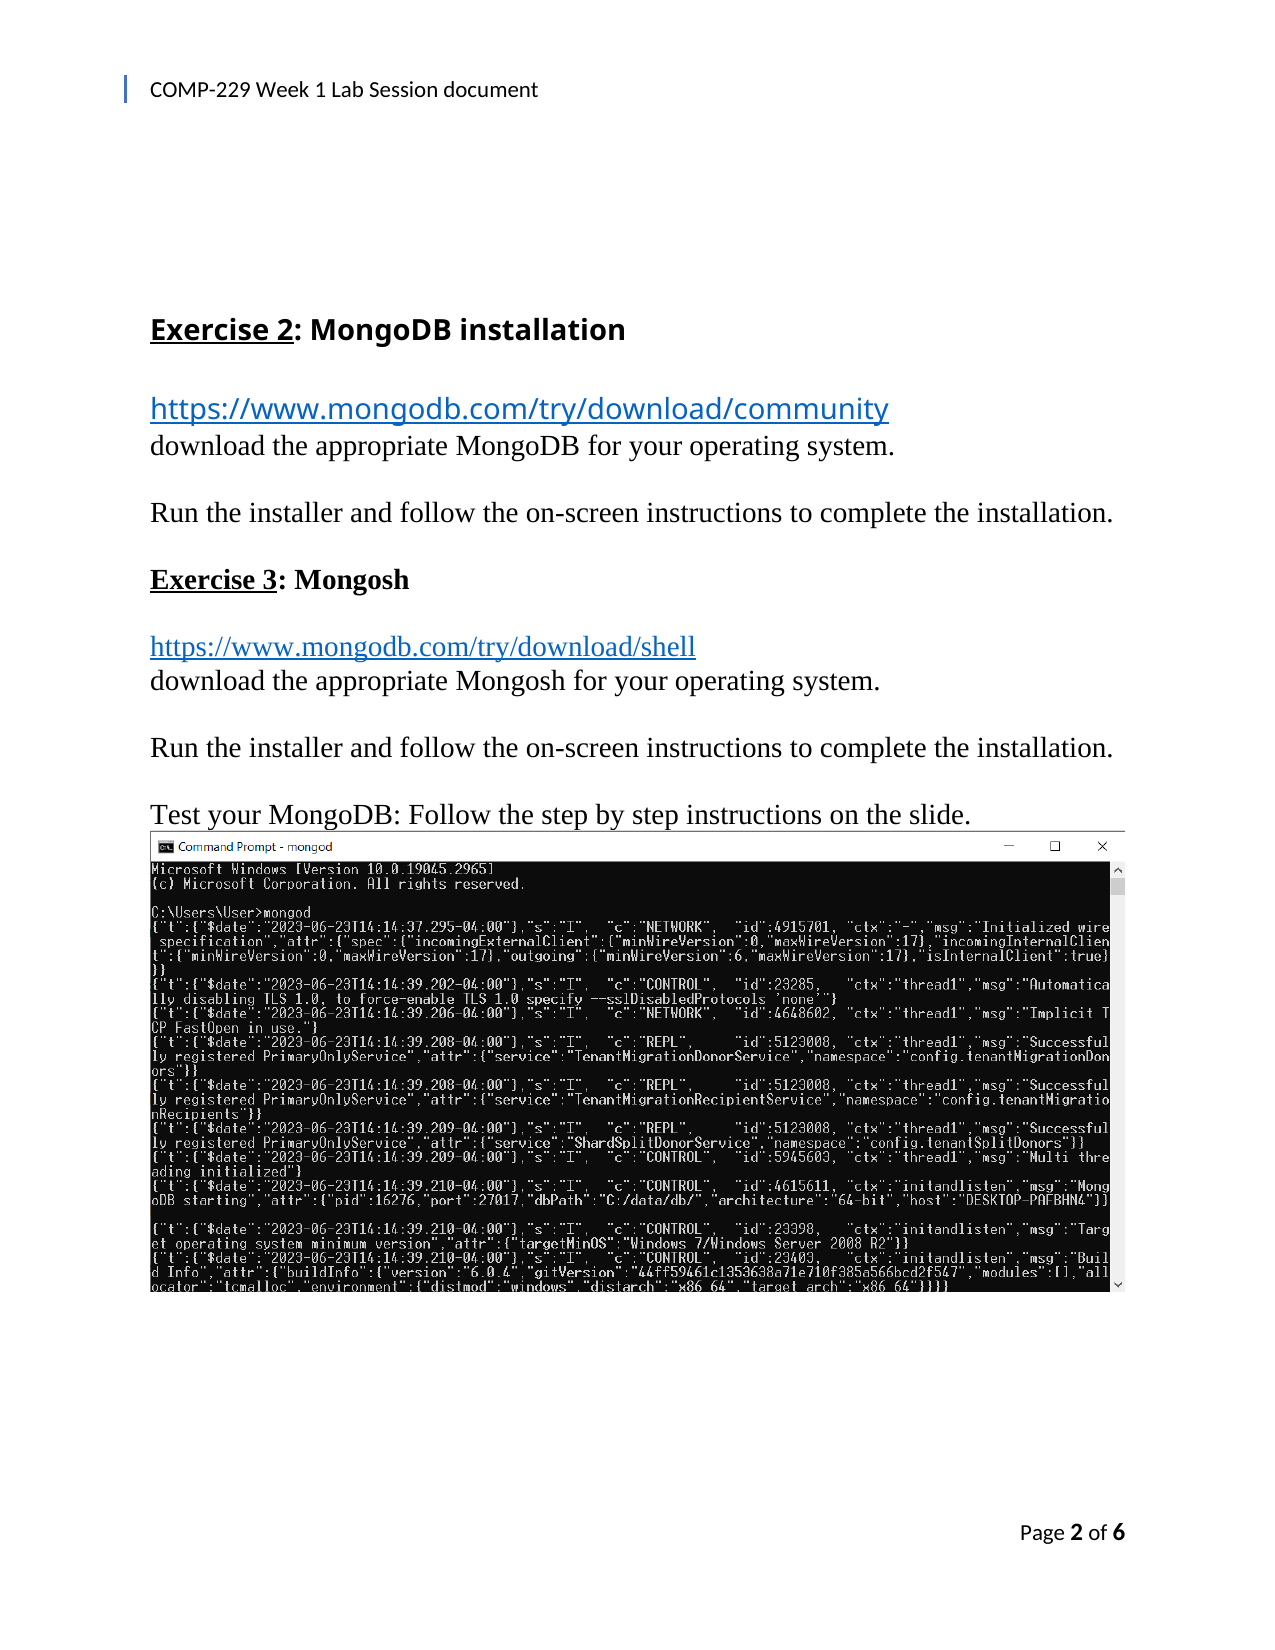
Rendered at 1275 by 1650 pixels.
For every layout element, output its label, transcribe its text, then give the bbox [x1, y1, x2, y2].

text Exercise 3: Mongosh [150, 562, 1125, 596]
text Run the installer and follow the on-screen instructions to complete the installation. [150, 730, 1125, 763]
text download the appropriate Mongosh for your operating system. [150, 663, 1125, 696]
text https://www.mongodb.com/try/download/shell [150, 629, 1125, 663]
text Run the installer and follow the on-screen instructions to complete the installation. [150, 495, 1125, 528]
text https://www.mongodb.com/try/download/community [150, 388, 1125, 428]
text Exercise 2: MongoDB installation [150, 309, 1125, 348]
text download the appropriate MongoDB for your operating system. [150, 428, 1125, 461]
picture [150, 830, 1125, 1292]
text Test your MongoDB: Follow the step by step instructions on the slide. [150, 797, 1125, 830]
